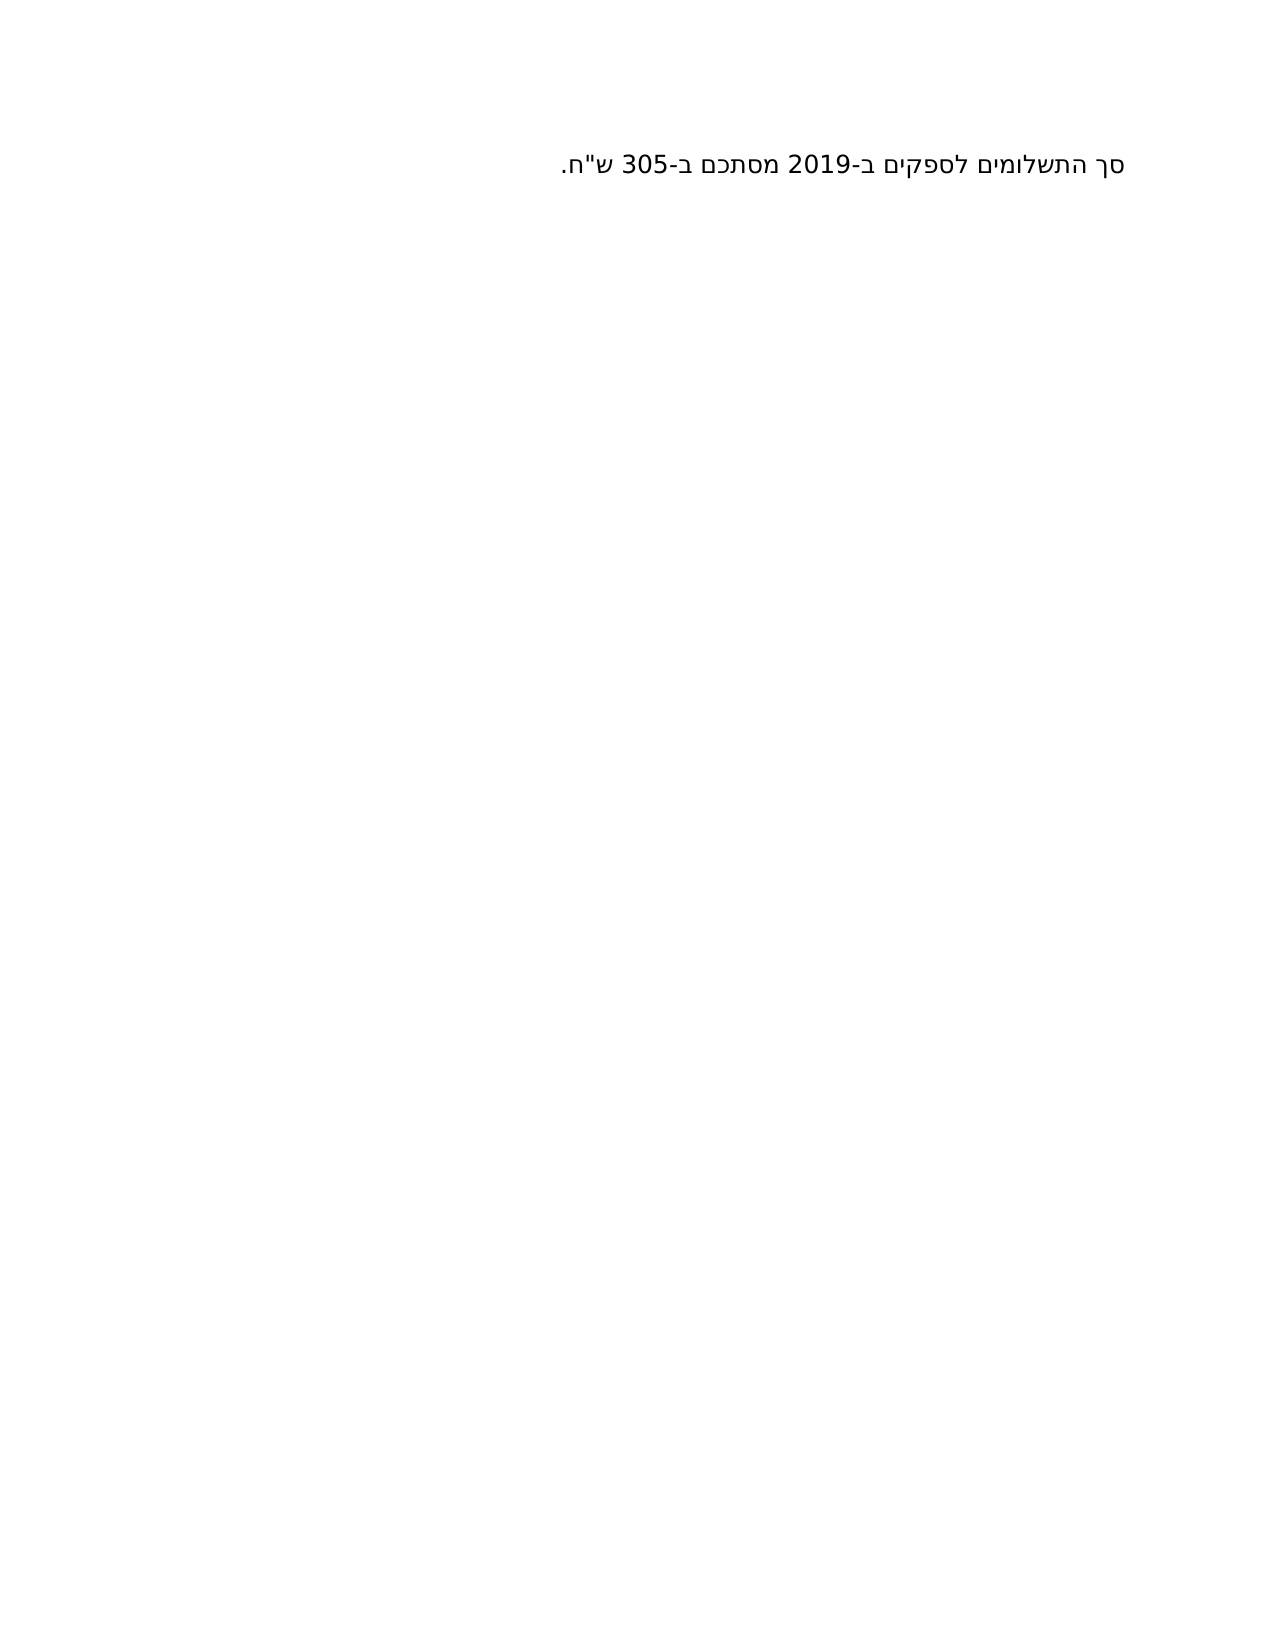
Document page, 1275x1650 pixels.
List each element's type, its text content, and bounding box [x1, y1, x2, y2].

text סך התשלומים לספקים ב-2019 מסתכם ב-305 ש"ח. [150, 150, 1125, 179]
